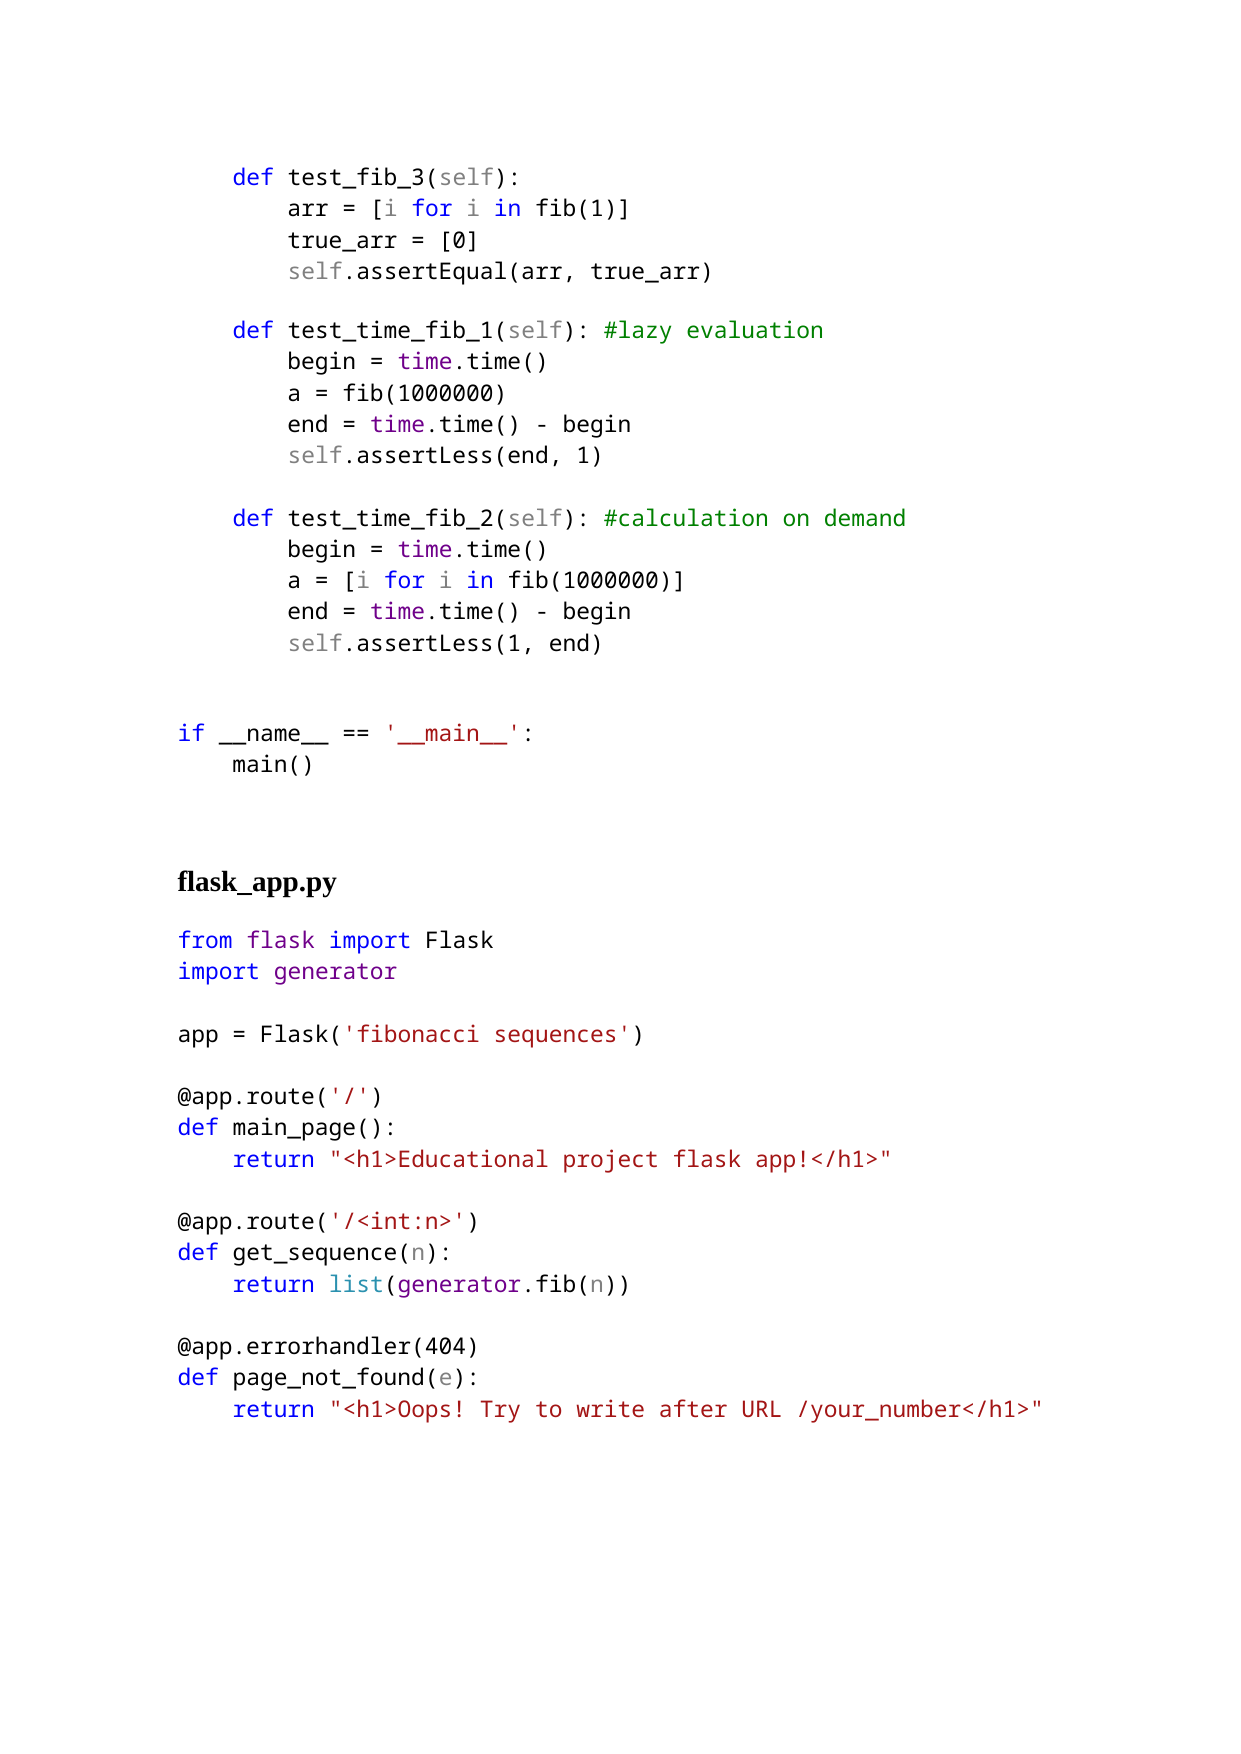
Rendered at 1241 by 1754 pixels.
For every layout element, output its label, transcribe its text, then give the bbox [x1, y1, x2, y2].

text flask_app.py [177, 864, 1152, 898]
text self.assertLess(end, 1) [177, 439, 1152, 470]
text a = [i for i in fib(1000000)] [177, 564, 1152, 595]
text def test_fib_3(self): [177, 161, 1152, 192]
text arr = [i for i in fib(1)] [177, 192, 1152, 223]
text true_arr = [0] [177, 223, 1152, 255]
text end = time.time() - begin [177, 408, 1152, 439]
text app = Flask('fibonacci sequences') [177, 1018, 1152, 1049]
text from flask import Flask [177, 924, 1152, 955]
text begin = time.time() [177, 345, 1152, 377]
text end = time.time() - begin [177, 595, 1152, 627]
text def main_page(): [177, 1111, 1152, 1143]
text def test_time_fib_1(self): #lazy evaluation [177, 314, 1152, 345]
text return "<h1>Oops! Try to write after URL /your_number</h1>" [177, 1393, 1152, 1424]
text begin = time.time() [177, 533, 1152, 564]
text main() [177, 748, 1152, 779]
text @app.route('/<int:n>') [177, 1205, 1152, 1236]
text if __name__ == '__main__': [177, 717, 1152, 748]
text self.assertEqual(arr, true_arr) [177, 255, 1152, 286]
text a = fib(1000000) [177, 377, 1152, 408]
text return list(generator.fib(n)) [177, 1268, 1152, 1299]
text @app.route('/') [177, 1080, 1152, 1111]
text def test_time_fib_2(self): #calculation on demand [177, 502, 1152, 533]
text self.assertLess(1, end) [177, 627, 1152, 658]
text @app.errorhandler(404) [177, 1330, 1152, 1361]
text import generator [177, 955, 1152, 986]
text def page_not_found(e): [177, 1361, 1152, 1393]
text def get_sequence(n): [177, 1236, 1152, 1268]
text return "<h1>Educational project flask app!</h1>" [177, 1143, 1152, 1174]
